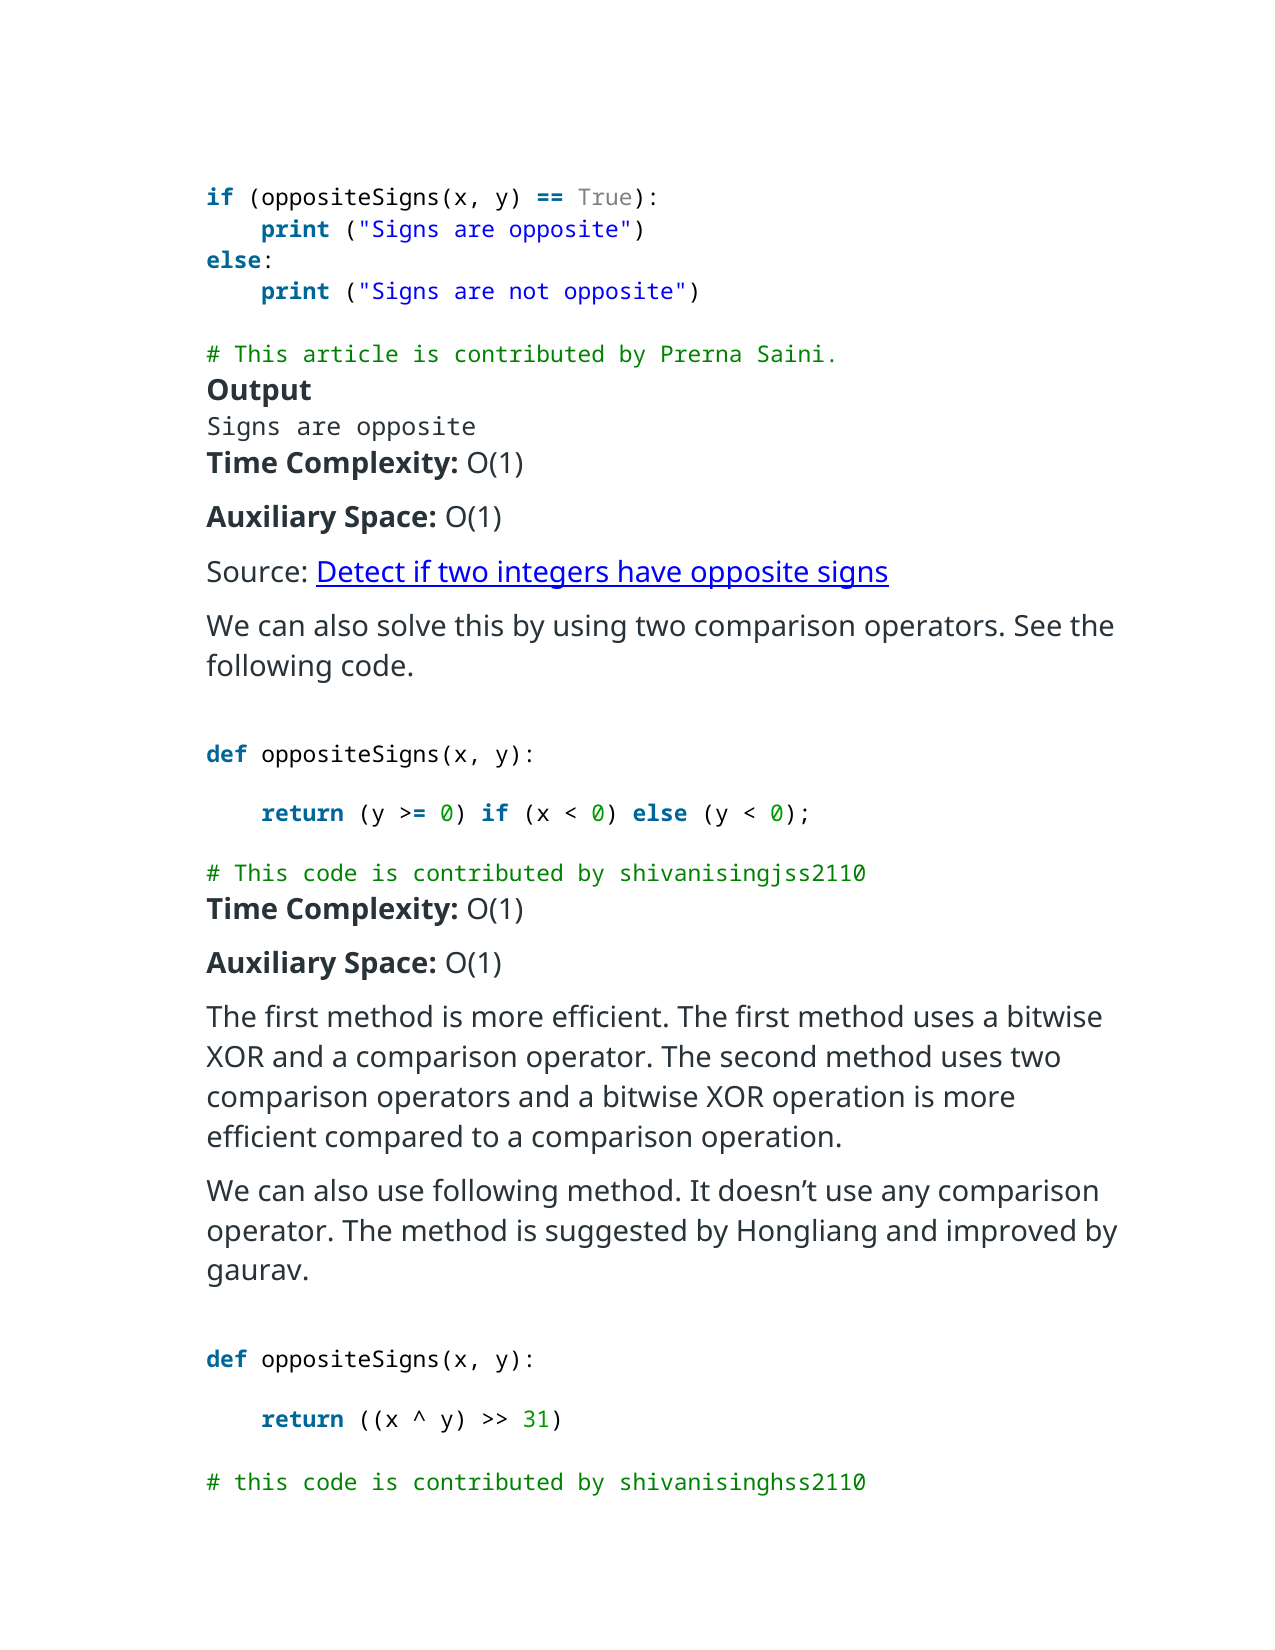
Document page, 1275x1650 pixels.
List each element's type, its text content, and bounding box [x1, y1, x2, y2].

text return ((x ^ y) >> 31) [206, 1403, 1125, 1434]
text print ("Signs are opposite") [206, 212, 1125, 244]
text Time Complexity: O(1) [206, 888, 1125, 928]
text # this code is contributed by shivanisinghss2110 [206, 1466, 1125, 1497]
text Auxiliary Space: O(1) [206, 942, 1125, 982]
text We can also solve this by using two comparison operators. See the following code. [206, 605, 1125, 685]
text return (y >= 0) if (x < 0) else (y < 0); [206, 797, 1125, 828]
text Source: Detect if two integers have opposite signs [206, 551, 1125, 591]
text We can also use following method. It doesn’t use any comparison operator. The method is suggested by Hongliang and improved by gaurav. [206, 1170, 1125, 1289]
text else: [206, 244, 1125, 275]
text Output [206, 369, 1125, 408]
text # This code is contributed by shivanisingjss2110 [206, 857, 1125, 888]
text # This article is contributed by Prerna Saini. [206, 337, 1125, 369]
text Signs are opposite [206, 408, 1125, 442]
text The first method is more efficient. The first method uses a bitwise XOR and a comparison operator. The second method uses two comparison operators and a bitwise XOR operation is more efficient compared to a comparison operation. [206, 997, 1125, 1156]
text def oppositeSigns(x, y): [206, 1304, 1125, 1375]
text if (oppositeSigns(x, y) == True): [206, 181, 1125, 212]
text print ("Signs are not opposite") [206, 275, 1125, 306]
text Auxiliary Space: O(1) [206, 497, 1125, 536]
text Time Complexity: O(1) [206, 442, 1125, 482]
text def oppositeSigns(x, y): [206, 699, 1125, 769]
